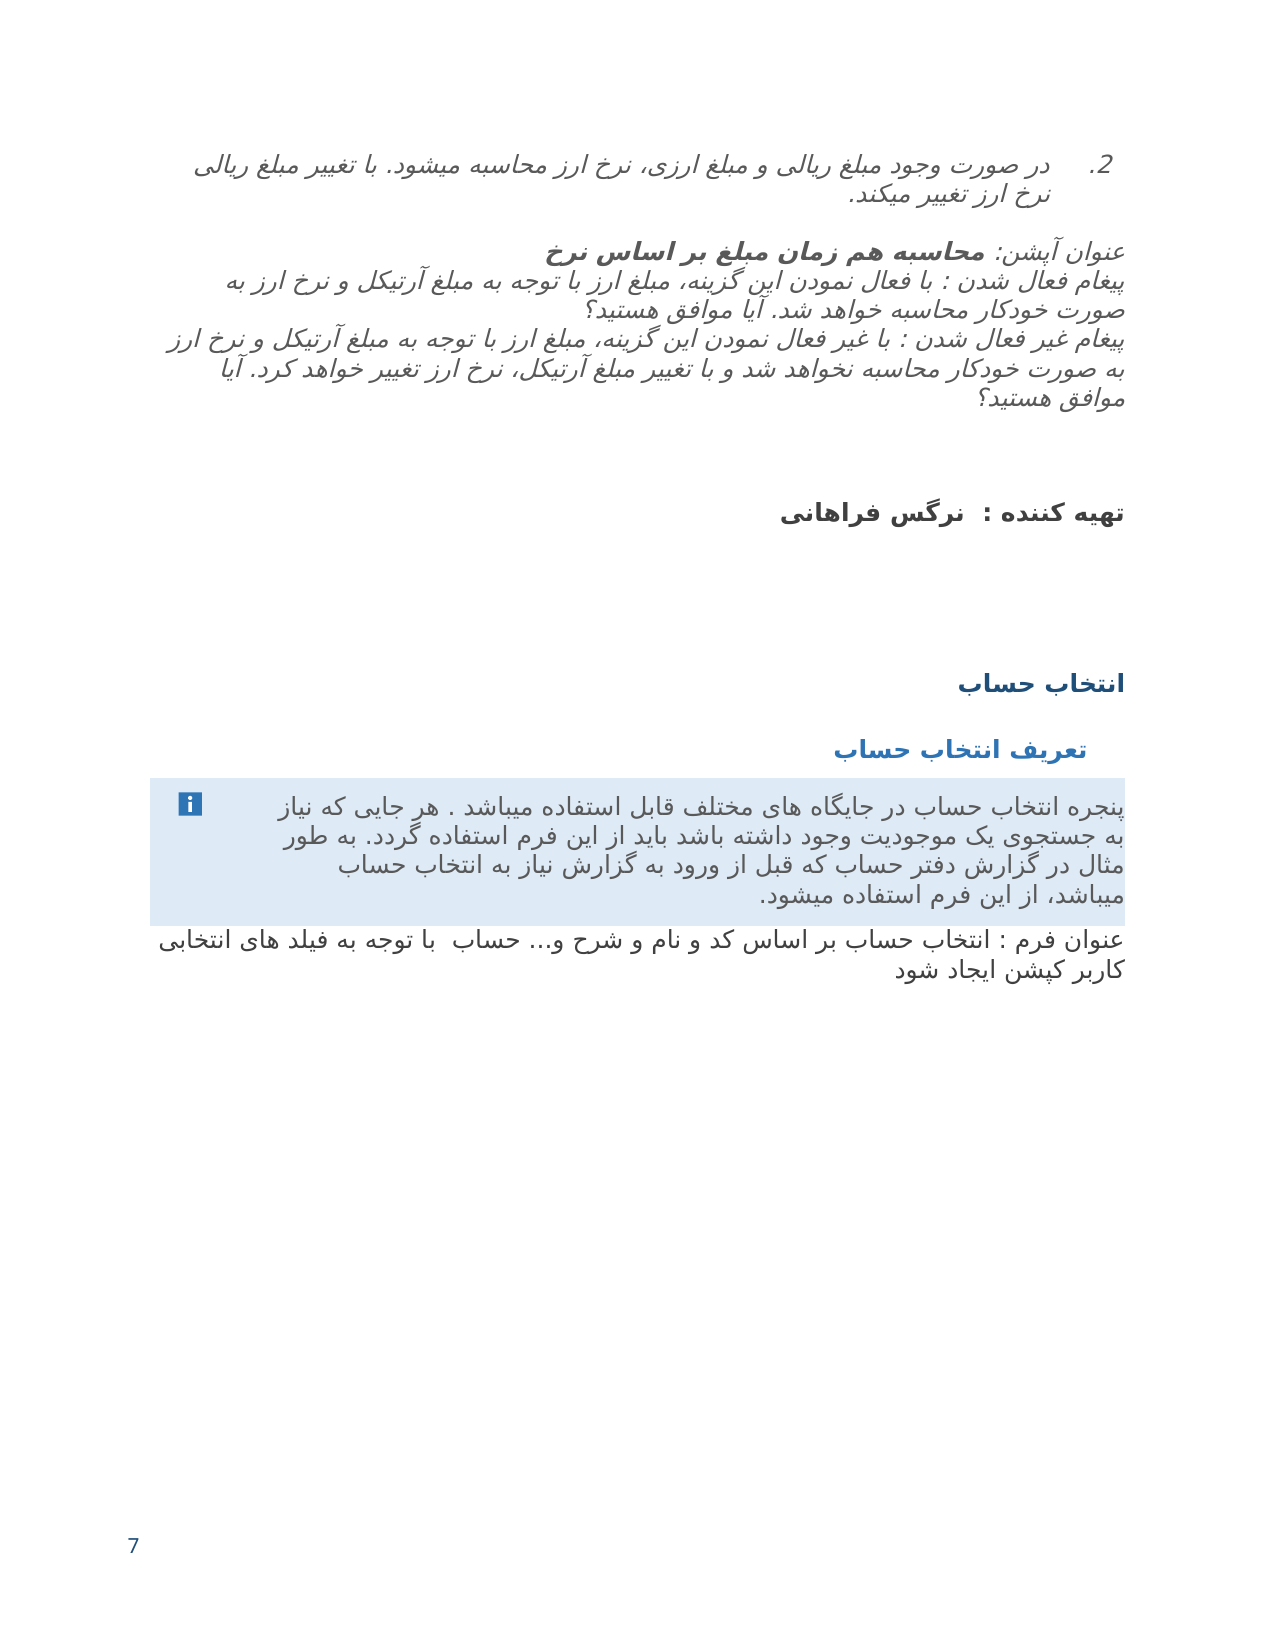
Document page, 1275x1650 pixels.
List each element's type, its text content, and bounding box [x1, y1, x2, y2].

subtitle انتخاب حساب [150, 669, 1125, 698]
text عنوان فرم : انتخاب حساب بر اساس کد و نام و شرح و... حساب با توجه به فیلد های انتخابی کاربر کپشن ایجاد شود [150, 926, 1125, 984]
table_header [150, 778, 210, 926]
text پیغام فعال شدن : با فعال نمودن این گزینه، مبلغ ارز با توجه به مبلغ آرتیکل و نرخ ارز به صورت خودکار محاسبه خواهد شد. آیا موافق هستید؟ [150, 266, 1125, 324]
table_header تهیه کننده : نرگس فراهانی [150, 498, 1125, 527]
text عنوان آپشن: محاسبه هم زمان مبلغ بر اساس نرخ [150, 237, 1125, 266]
list در صورت وجود مبلغ ریالی و مبلغ ارزی، نرخ ارز محاسبه میشود. با تغییر مبلغ ریالی نرخ ارز تغییر میکند. [150, 150, 1087, 208]
subtitle تعریف انتخاب حساب [150, 736, 1087, 765]
table_header پنجره انتخاب حساب در جایگاه های مختلف قابل استفاده میباشد . هر جایی که نیاز به جستجوی یک موجودیت وجود داشته باشد باید از این فرم استفاده گردد. به طور مثال در گزارش دفتر حساب که قبل از ورود به گزارش نیاز به انتخاب حساب میباشد، از این فرم استفاده میشود. [210, 778, 1125, 926]
text پیغام غیر فعال شدن : با غیر فعال نمودن این گزینه، مبلغ ارز با توجه به مبلغ آرتیکل و نرخ ارز به صورت خودکار محاسبه نخواهد شد و با تغییر مبلغ آرتیکل، نرخ ارز تغییر خواهد کرد. آیا موافق هستید؟ [150, 324, 1125, 412]
